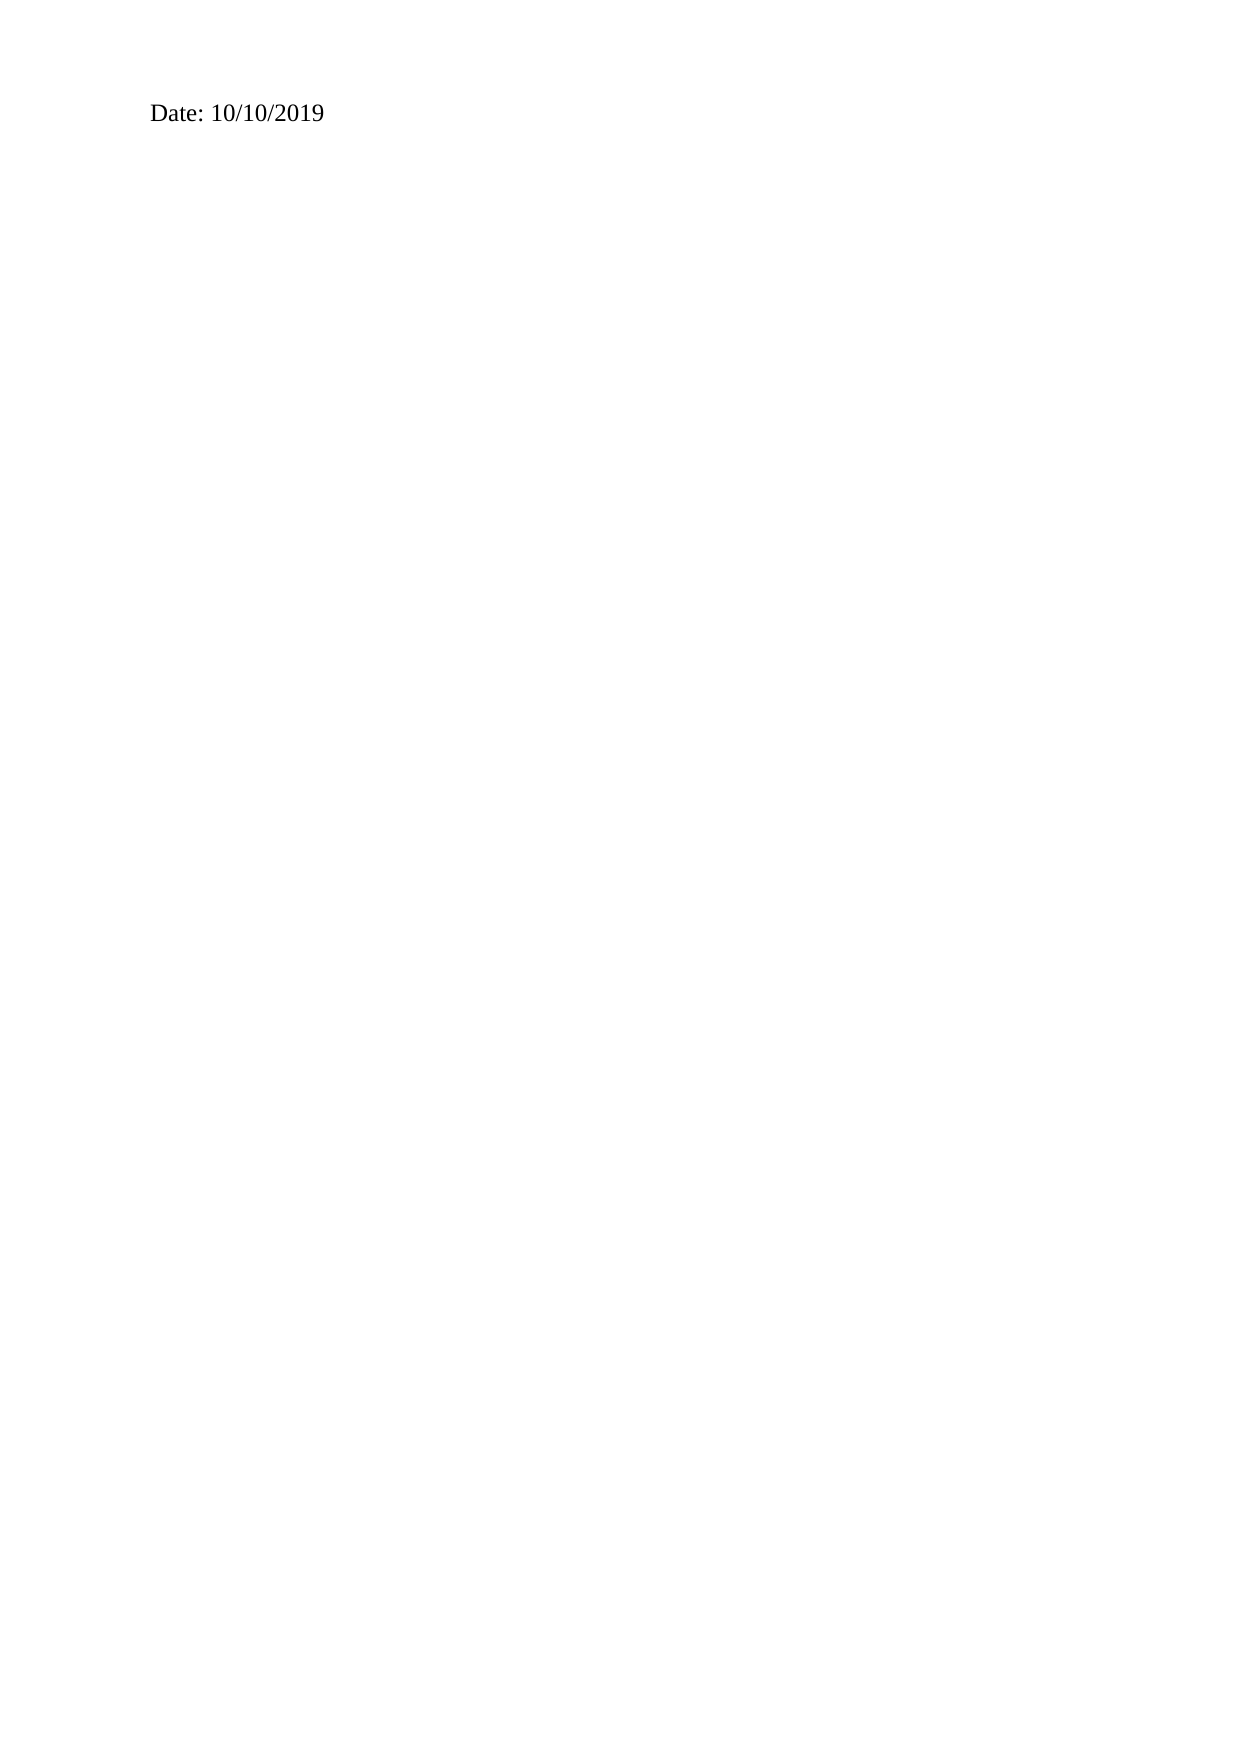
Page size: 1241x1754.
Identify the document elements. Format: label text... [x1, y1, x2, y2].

text Date: 10/10/2019 [150, 98, 1090, 127]
